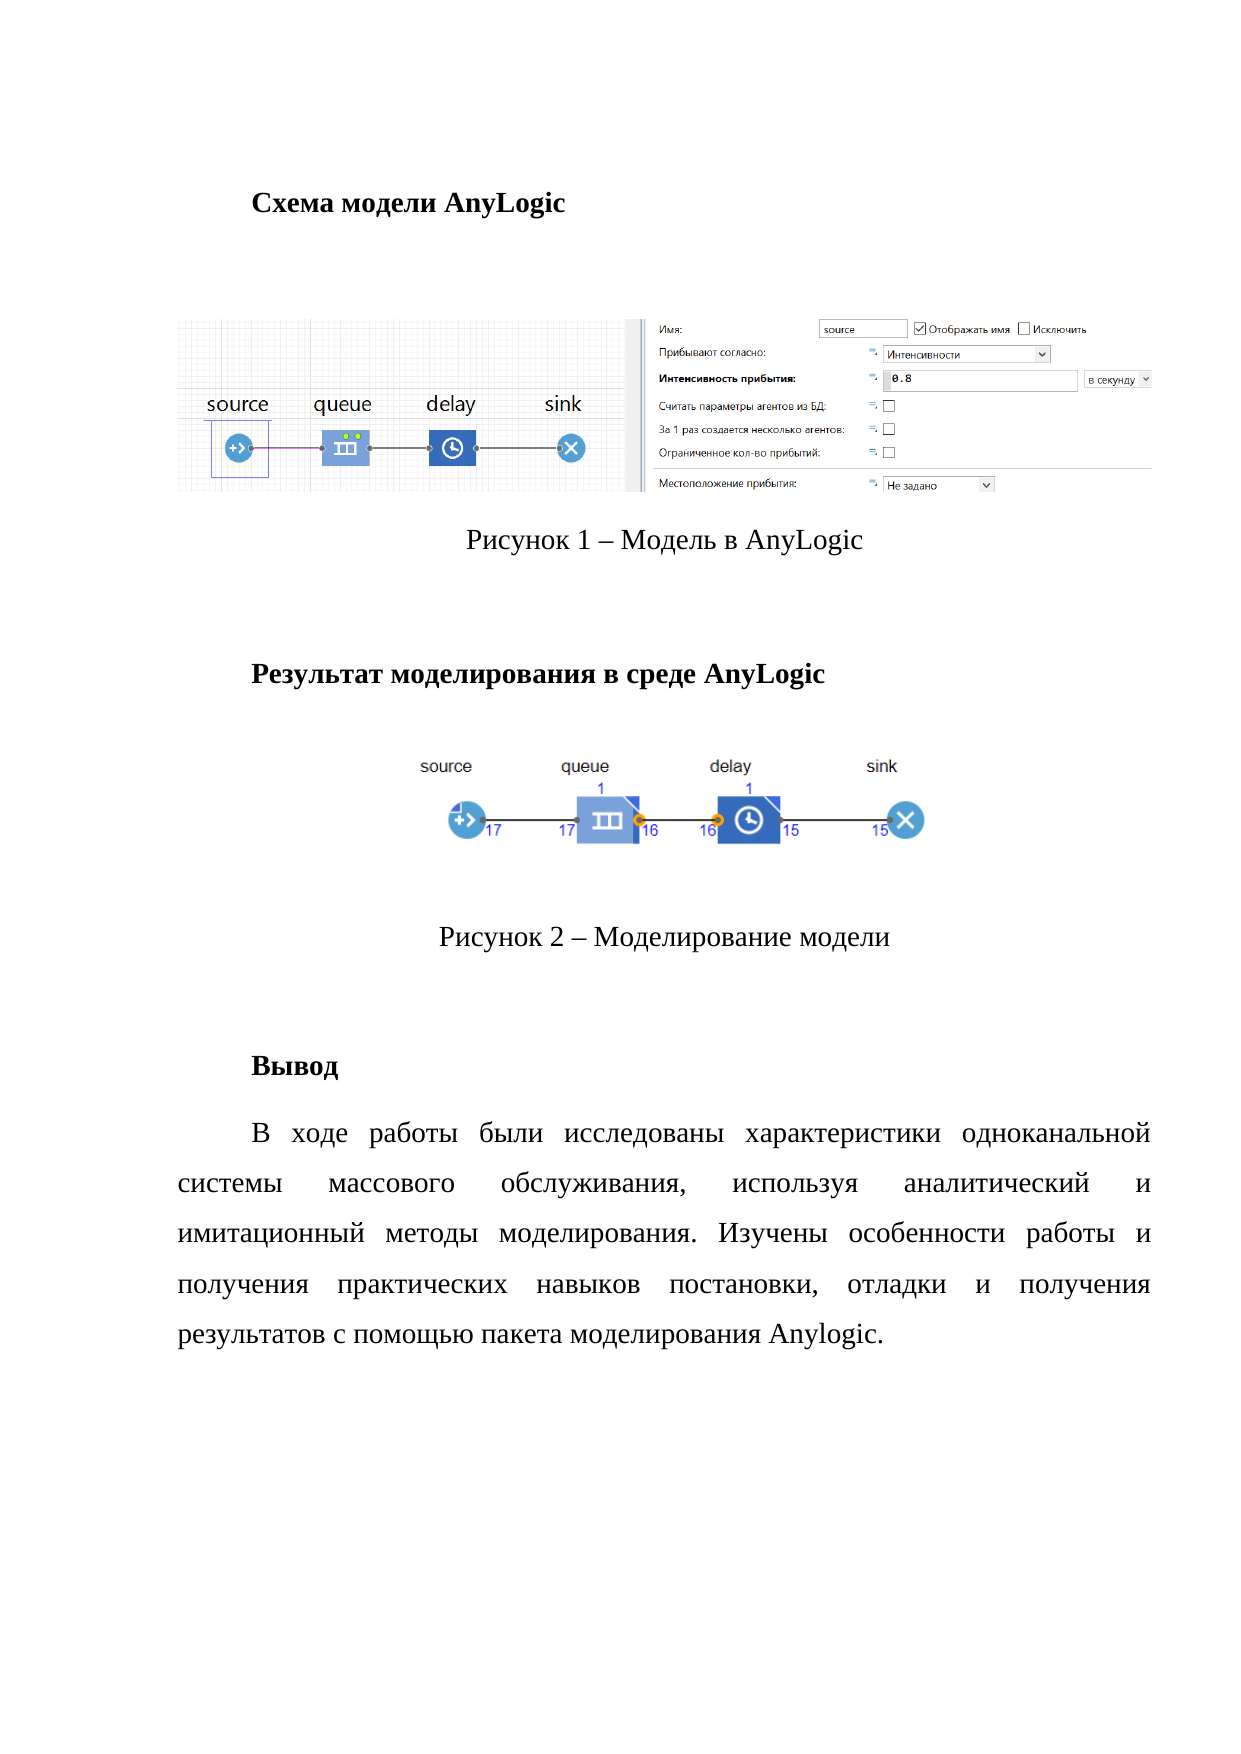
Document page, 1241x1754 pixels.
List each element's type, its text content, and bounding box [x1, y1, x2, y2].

text Результат моделирования в среде AnyLogic [177, 656, 1152, 690]
text Схема модели AnyLogic [177, 185, 1152, 219]
text Рисунок 1 – Модель в AnyLogic [177, 522, 1152, 556]
text Вывод [177, 1048, 1152, 1081]
text Рисунок 2 – Моделирование модели [177, 919, 1152, 953]
picture [177, 319, 1152, 492]
text В ходе работы были исследованы характеристики одноканальной системы массового обслуживания, используя аналитический и имитационный методы моделирования. Изучены особенности работы и получения практических навыков постановки, отладки и получения результатов с помощью пакета моделирования Anylogic. [177, 1115, 1152, 1349]
picture [390, 723, 939, 889]
